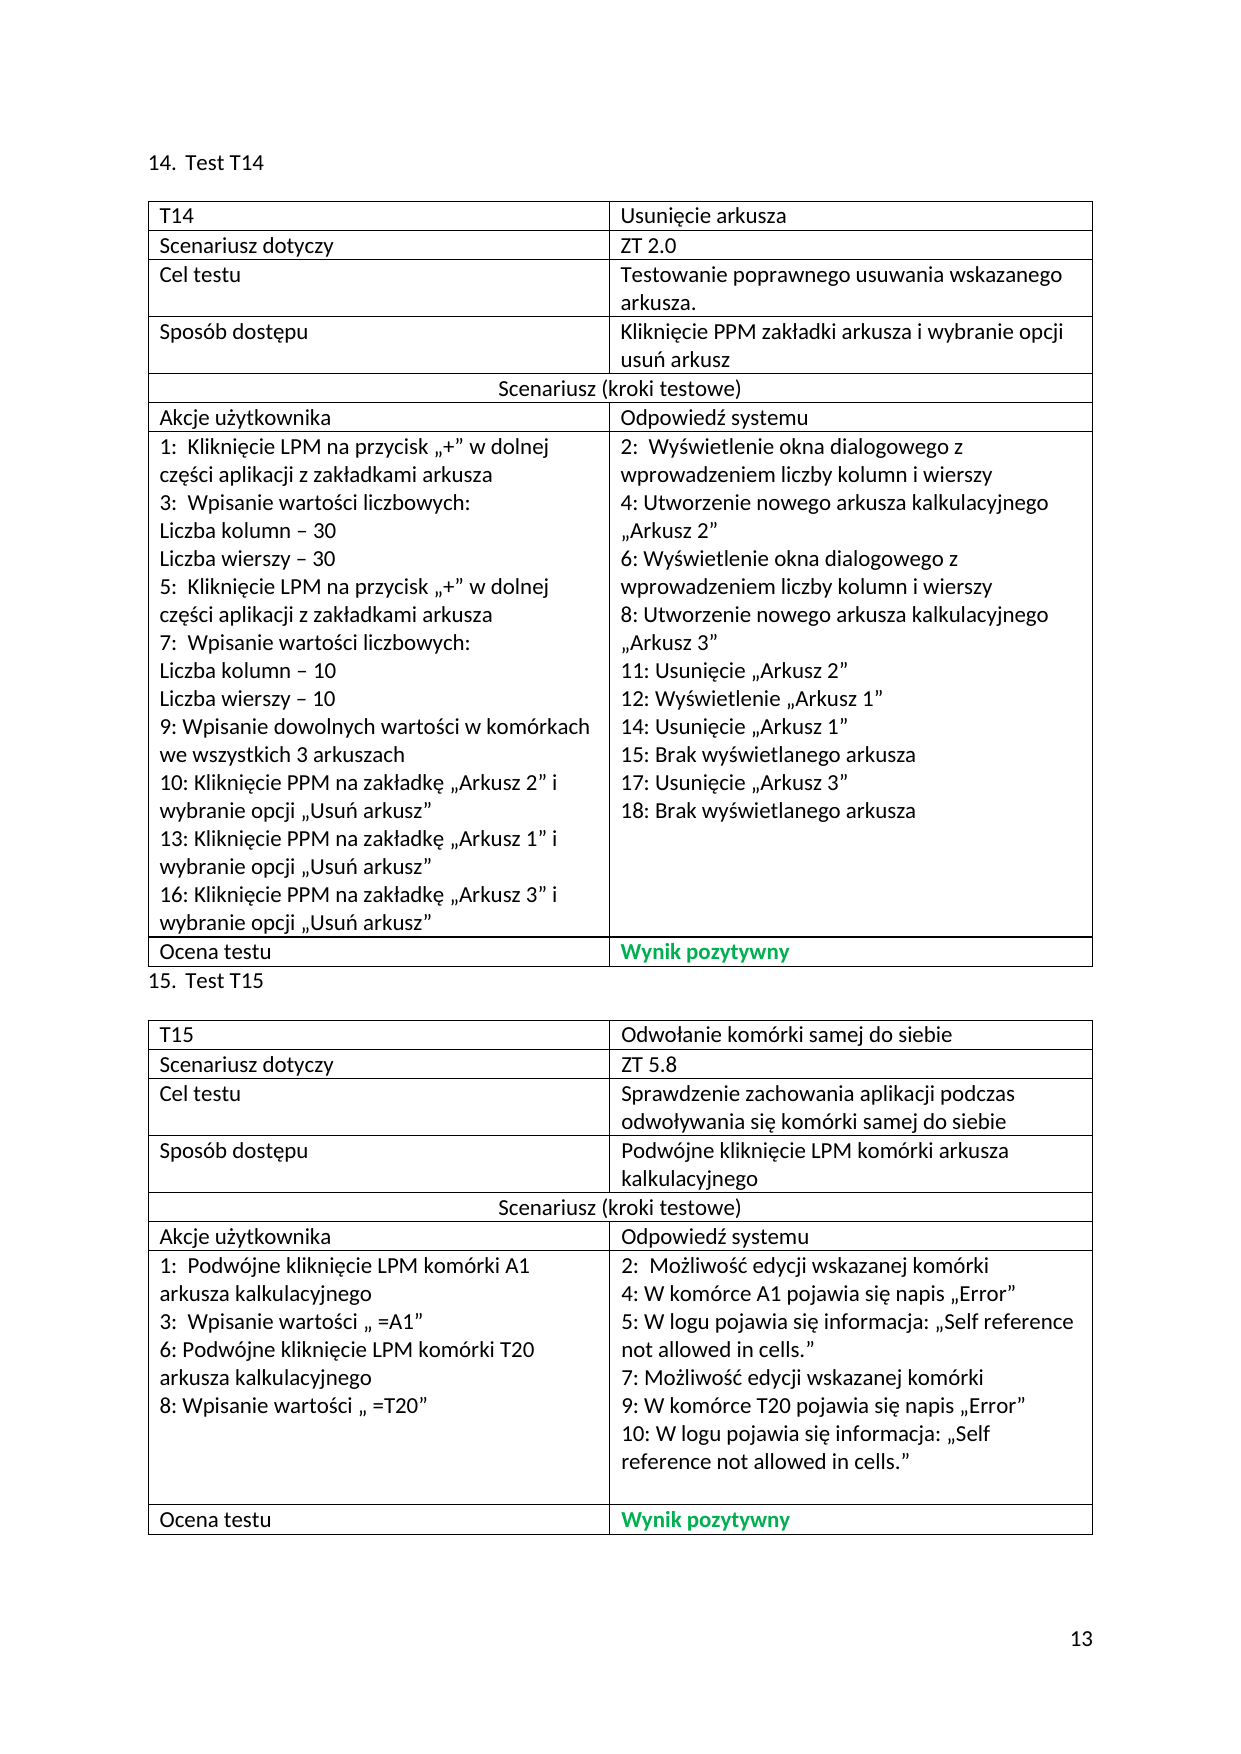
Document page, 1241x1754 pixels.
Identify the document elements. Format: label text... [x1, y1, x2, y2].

table_cell Akcje użytkownika [149, 1222, 609, 1250]
table_cell Scenariusz (kroki testowe) [149, 1193, 1092, 1221]
table_cell Testowanie poprawnego usuwania wskazanego arkusza. [610, 260, 1092, 316]
table_cell Ocena testu [149, 1505, 609, 1533]
table_header T15 [149, 1021, 609, 1049]
table_cell ZT 5.8 [610, 1050, 1092, 1078]
table_cell Scenariusz dotyczy [149, 231, 609, 259]
table_cell Wynik pozytywny [610, 1505, 1092, 1533]
table_cell Ocena testu [149, 938, 609, 966]
table_cell 1: Kliknięcie LPM na przycisk „+” w dolnej części aplikacji z zakładkami arkusza 3: Wpisanie wartości liczbowych: Liczba kolumn – 30 Liczba wierszy – 30 5: Kliknięcie LPM na przycisk „+” w dolnej części aplikacji z zakładkami arkusza 7: Wpisanie wartości liczbowych: Liczba kolumn – 10 Liczba wierszy – 10 9: Wpisanie dowolnych wartości w komórkach we wszystkich 3 arkuszach 10: Kliknięcie PPM na zakładkę „Arkusz 2” i wybranie opcji „Usuń arkusz” 13: Kliknięcie PPM na zakładkę „Arkusz 1” i wybranie opcji „Usuń arkusz” 16: Kliknięcie PPM na zakładkę „Arkusz 3” i wybranie opcji „Usuń arkusz” [149, 432, 609, 936]
table_cell Sposób dostępu [149, 1136, 609, 1192]
table_header Usunięcie arkusza [610, 202, 1092, 230]
table_cell Cel testu [149, 1079, 609, 1135]
table_cell Sprawdzenie zachowania aplikacji podczas odwoływania się komórki samej do siebie [610, 1079, 1092, 1135]
list Test T14 [148, 148, 1093, 176]
table_cell Scenariusz (kroki testowe) [149, 374, 1092, 402]
table_cell Podwójne kliknięcie LPM komórki arkusza kalkulacyjnego [610, 1136, 1092, 1192]
table_cell Scenariusz dotyczy [149, 1050, 609, 1078]
table_cell ZT 2.0 [610, 231, 1092, 259]
table_header Odwołanie komórki samej do siebie [610, 1021, 1092, 1049]
table_cell Cel testu [149, 260, 609, 316]
table_cell Sposób dostępu [149, 317, 609, 373]
table_cell 1: Podwójne kliknięcie LPM komórki A1 arkusza kalkulacyjnego 3: Wpisanie wartości „ =A1” 6: Podwójne kliknięcie LPM komórki T20 arkusza kalkulacyjnego 8: Wpisanie wartości „ =T20” [149, 1251, 609, 1504]
table_header T14 [149, 202, 609, 230]
list Test T15 [148, 967, 1093, 994]
table_cell 2: Możliwość edycji wskazanej komórki 4: W komórce A1 pojawia się napis „Error” 5: W logu pojawia się informacja: „Self reference not allowed in cells.” 7: Możliwość edycji wskazanej komórki 9: W komórce T20 pojawia się napis „Error” 10: W logu pojawia się informacja: „Self reference not allowed in cells.” [610, 1251, 1092, 1504]
table_cell Kliknięcie PPM zakładki arkusza i wybranie opcji usuń arkusz [610, 317, 1092, 373]
table_cell 2: Wyświetlenie okna dialogowego z wprowadzeniem liczby kolumn i wierszy 4: Utworzenie nowego arkusza kalkulacyjnego „Arkusz 2” 6: Wyświetlenie okna dialogowego z wprowadzeniem liczby kolumn i wierszy 8: Utworzenie nowego arkusza kalkulacyjnego „Arkusz 3” 11: Usunięcie „Arkusz 2” 12: Wyświetlenie „Arkusz 1” 14: Usunięcie „Arkusz 1” 15: Brak wyświetlanego arkusza 17: Usunięcie „Arkusz 3” 18: Brak wyświetlanego arkusza [610, 432, 1092, 936]
table_cell Akcje użytkownika [149, 403, 609, 431]
table_cell Odpowiedź systemu [610, 1222, 1092, 1250]
table_cell Wynik pozytywny [610, 938, 1092, 966]
table_cell Odpowiedź systemu [610, 403, 1092, 431]
